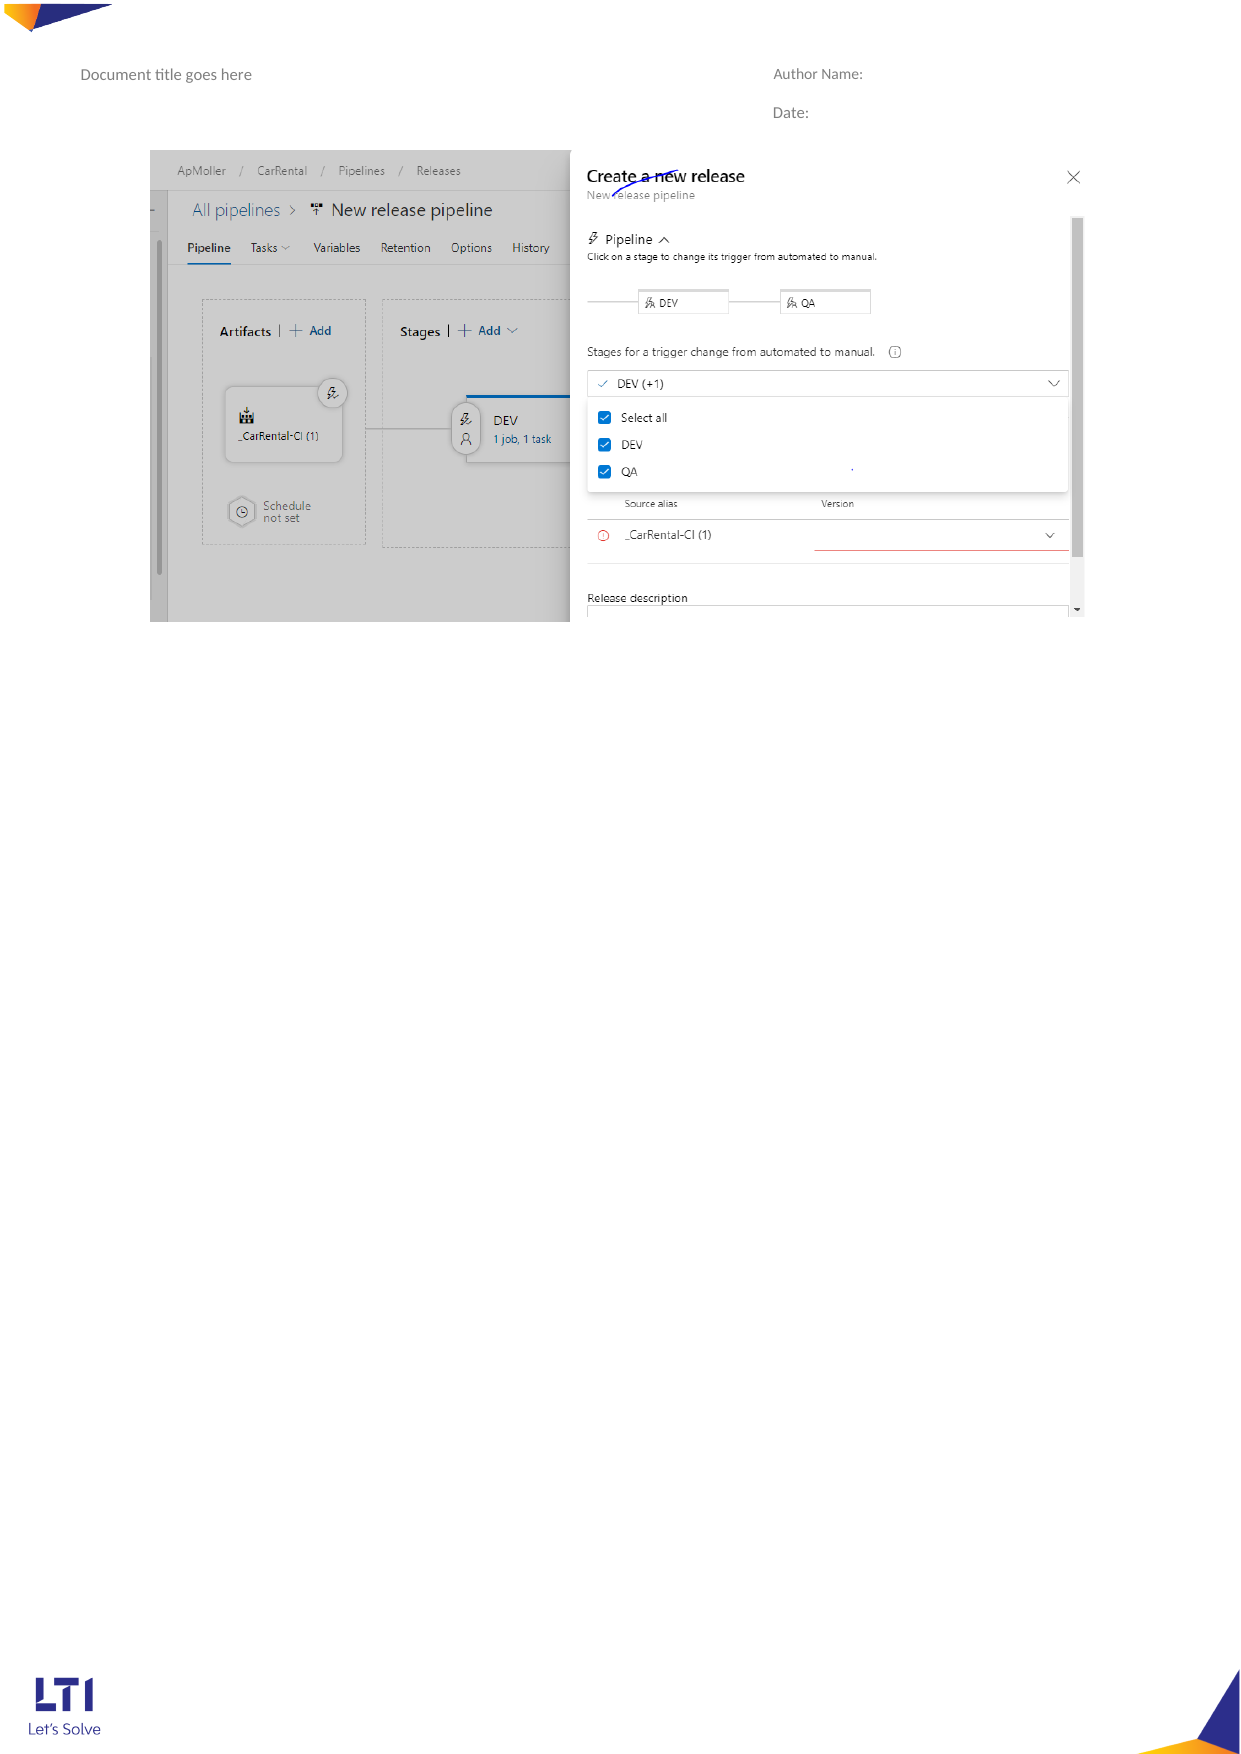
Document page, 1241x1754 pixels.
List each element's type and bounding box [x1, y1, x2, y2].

picture [1134, 1670, 1241, 1754]
picture [4, 0, 113, 100]
picture [21, 1668, 105, 1740]
picture [150, 150, 1090, 622]
